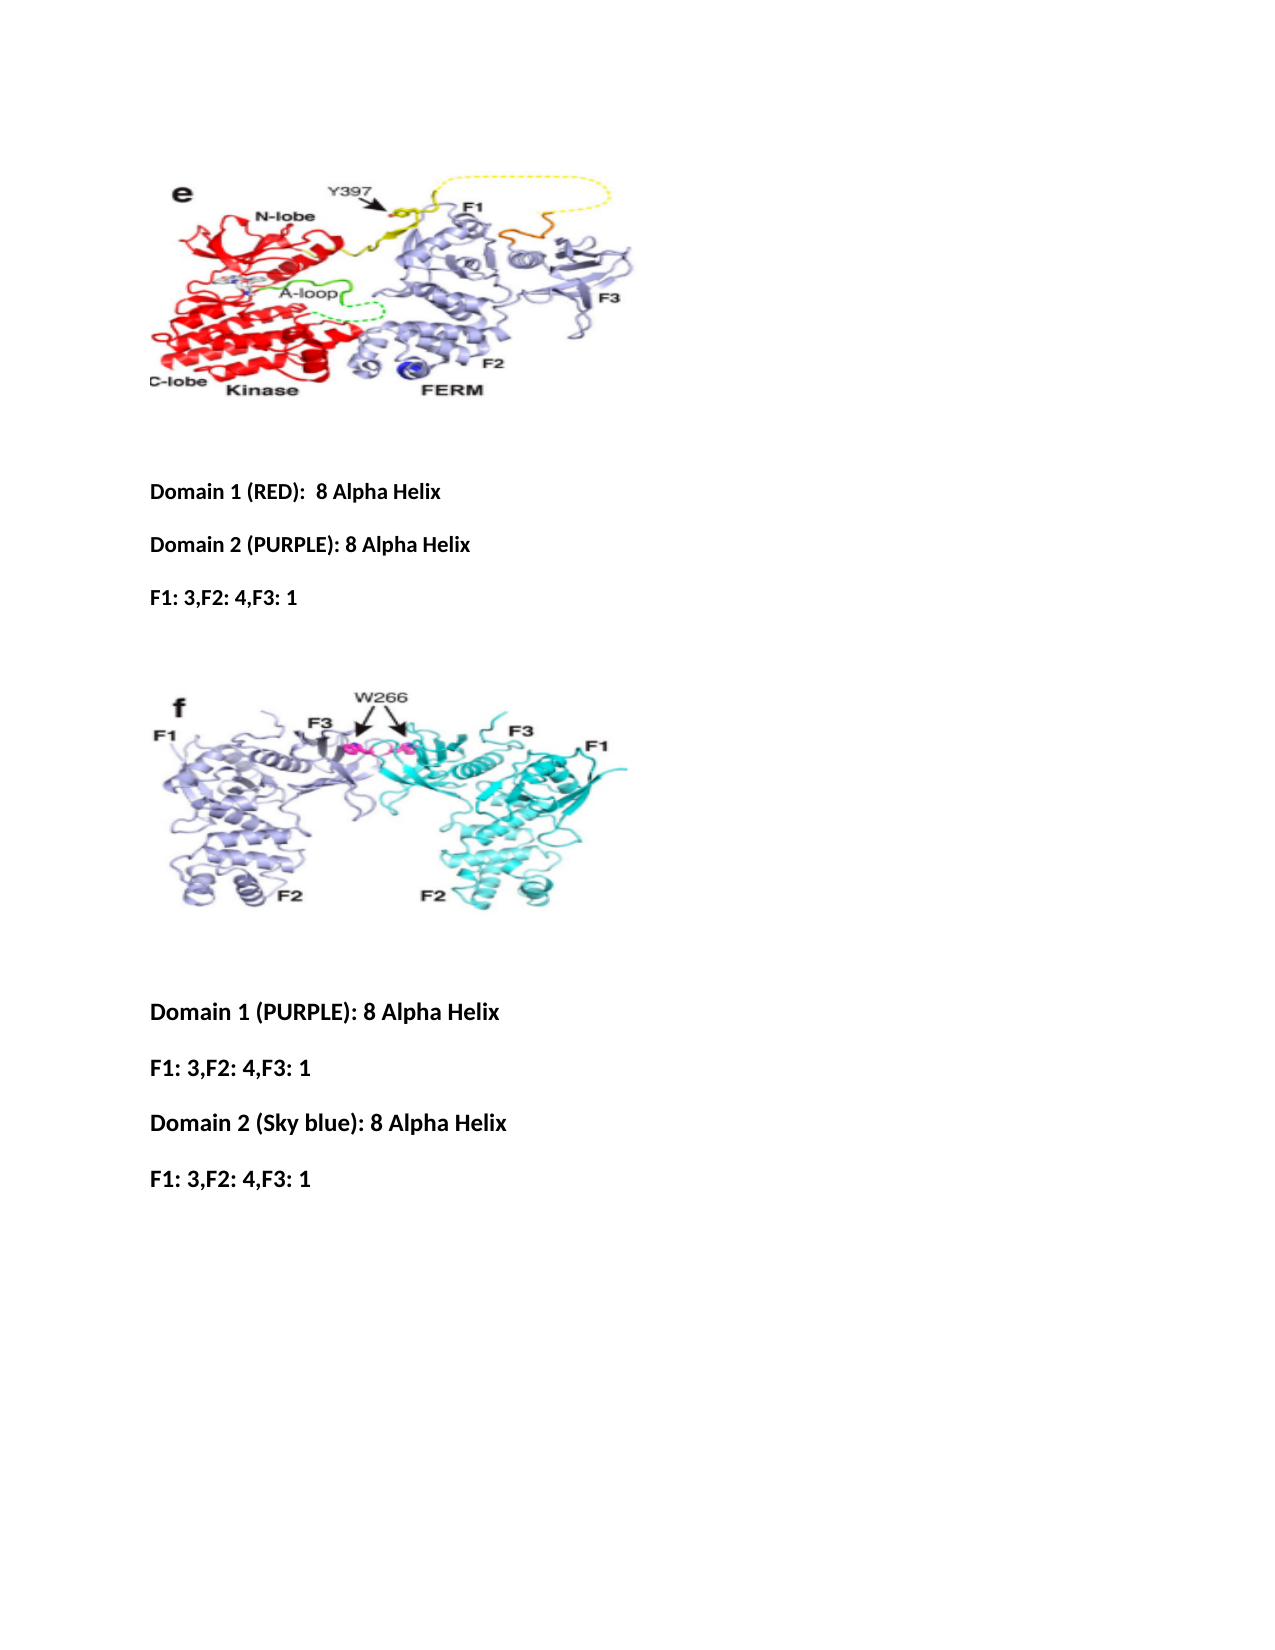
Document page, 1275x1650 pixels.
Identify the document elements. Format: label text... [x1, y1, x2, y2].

text Domain 2 (Sky blue): 8 Alpha Helix [150, 1107, 1125, 1138]
text Domain 1 (PURPLE): 8 Alpha Helix [150, 996, 1125, 1026]
text F1: 3,F2: 4,F3: 1 [150, 1163, 1125, 1194]
text F1: 3,F2: 4,F3: 1 [150, 583, 1125, 611]
picture [150, 689, 628, 915]
text Domain 2 (PURPLE): 8 Alpha Helix [150, 530, 1125, 558]
text Domain 1 (RED): 8 Alpha Helix [150, 477, 1125, 505]
text F1: 3,F2: 4,F3: 1 [150, 1052, 1125, 1082]
picture [150, 150, 649, 400]
